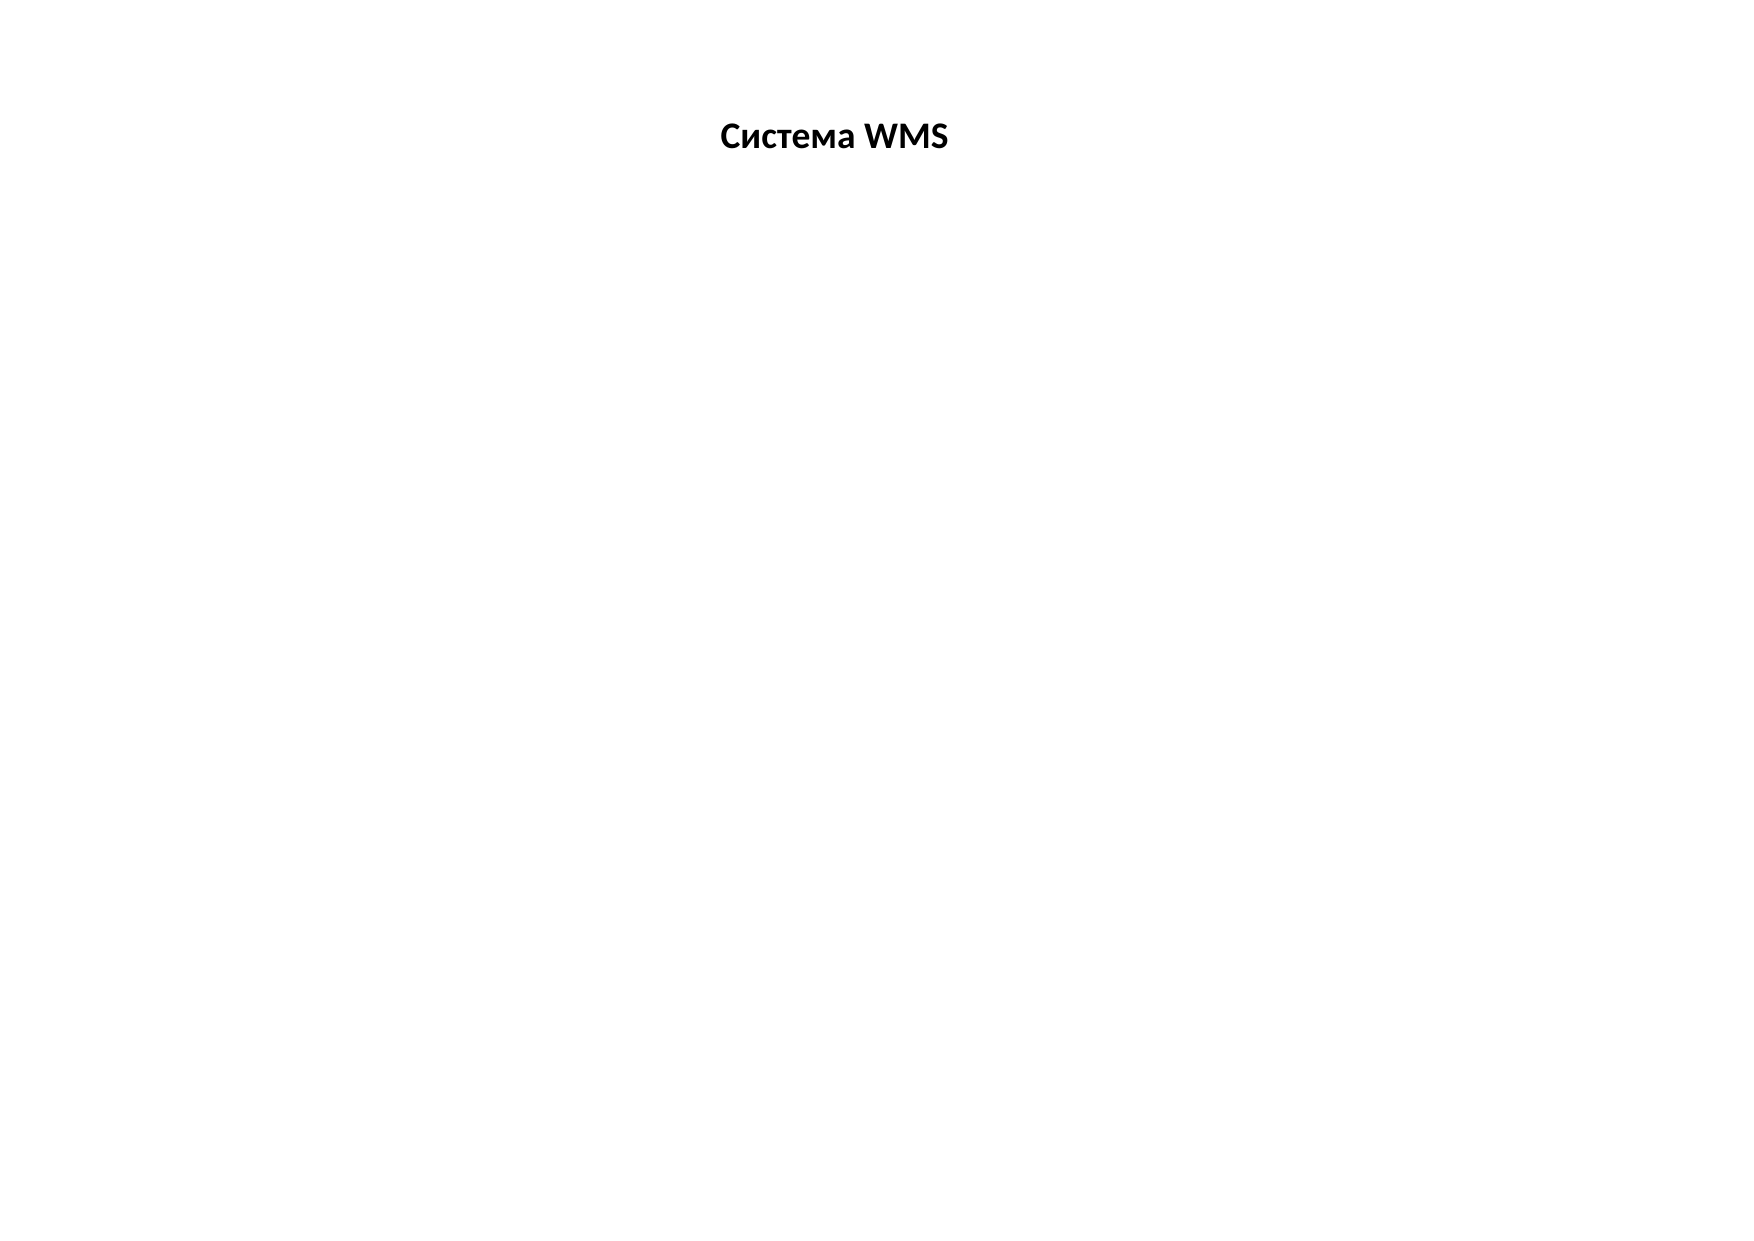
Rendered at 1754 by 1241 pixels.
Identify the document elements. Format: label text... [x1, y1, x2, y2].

text Система WMS [266, 112, 1403, 158]
